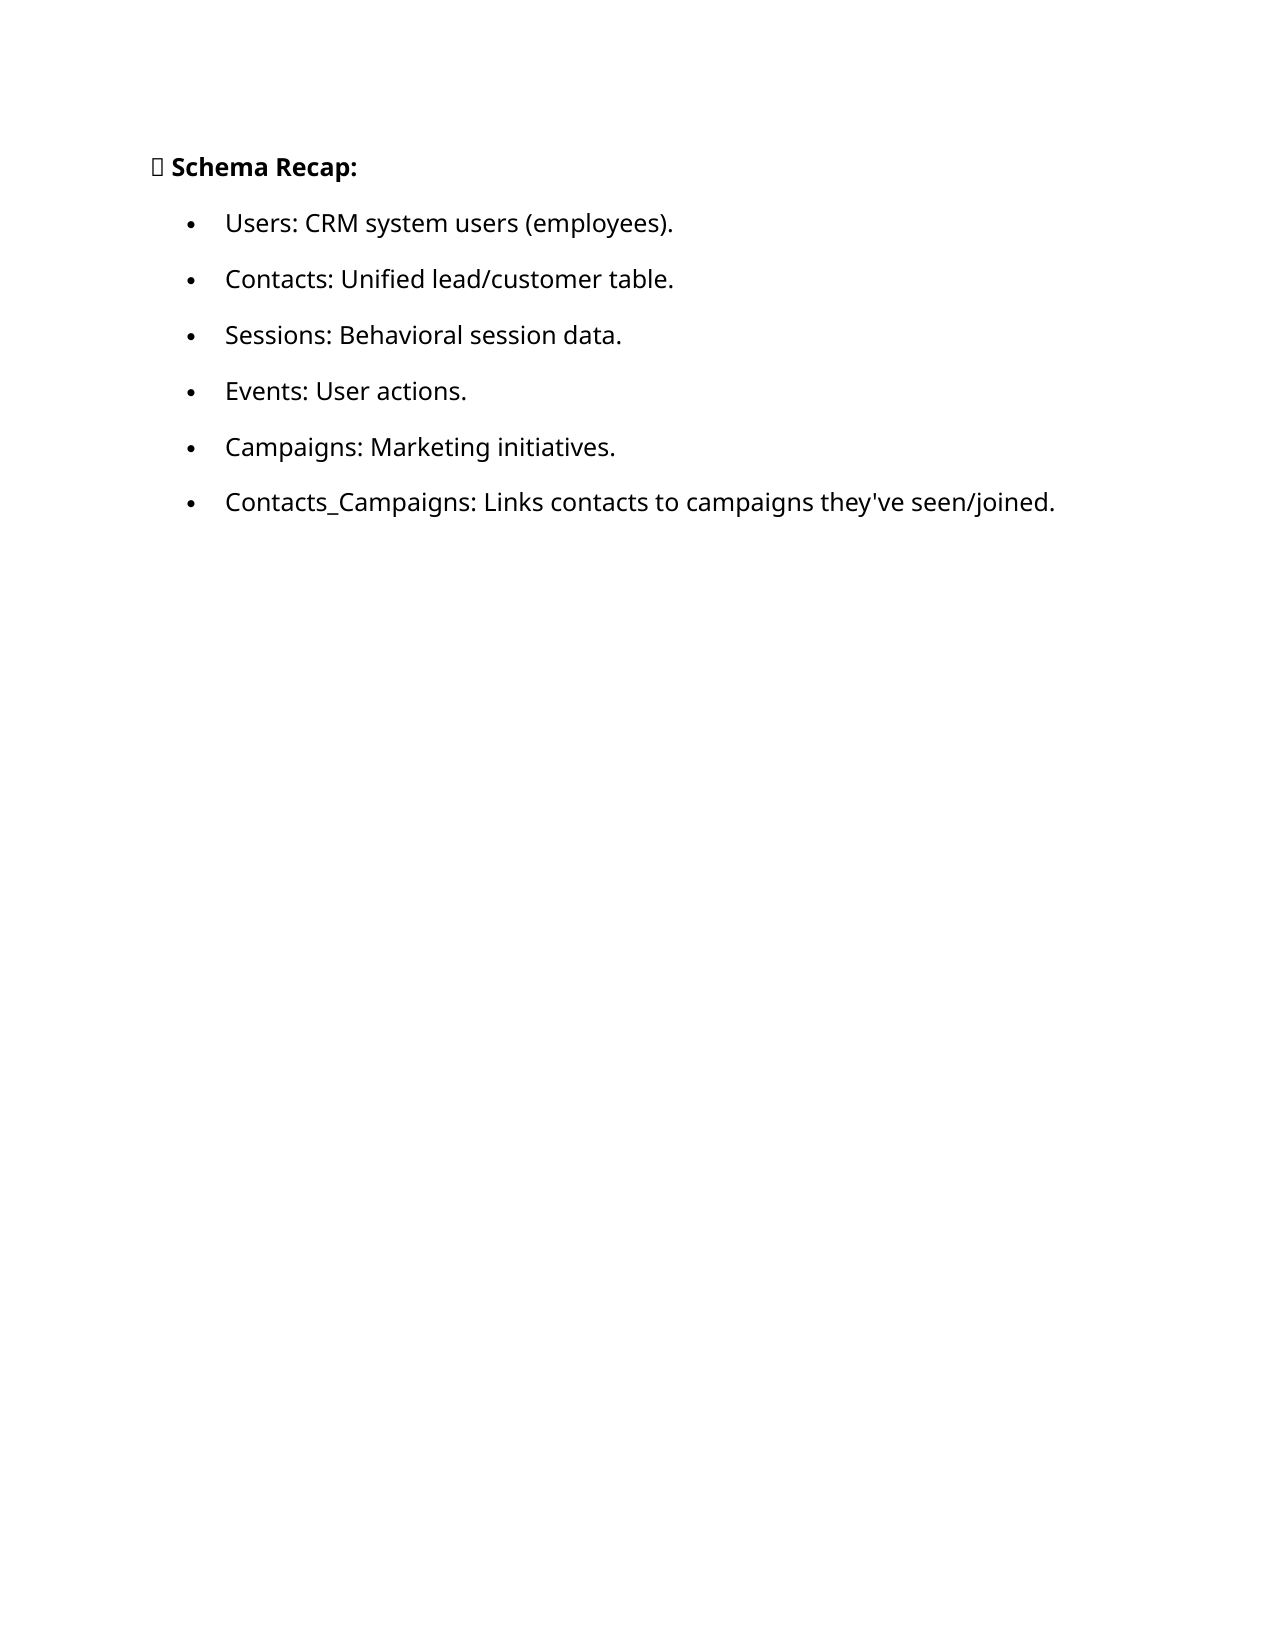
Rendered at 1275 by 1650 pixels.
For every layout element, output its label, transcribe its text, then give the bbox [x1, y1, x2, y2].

list Events: User actions. [187, 373, 1125, 407]
list Sessions: Behavioral session data. [187, 317, 1125, 352]
text ✅ Schema Recap: [150, 150, 1125, 184]
list Contacts_Campaigns: Links contacts to campaigns they've seen/joined. [187, 485, 1125, 519]
list Users: CRM system users (employees). [187, 206, 1125, 240]
list Contacts: Unified lead/customer table. [187, 262, 1125, 296]
list Campaigns: Marketing initiatives. [187, 429, 1125, 463]
